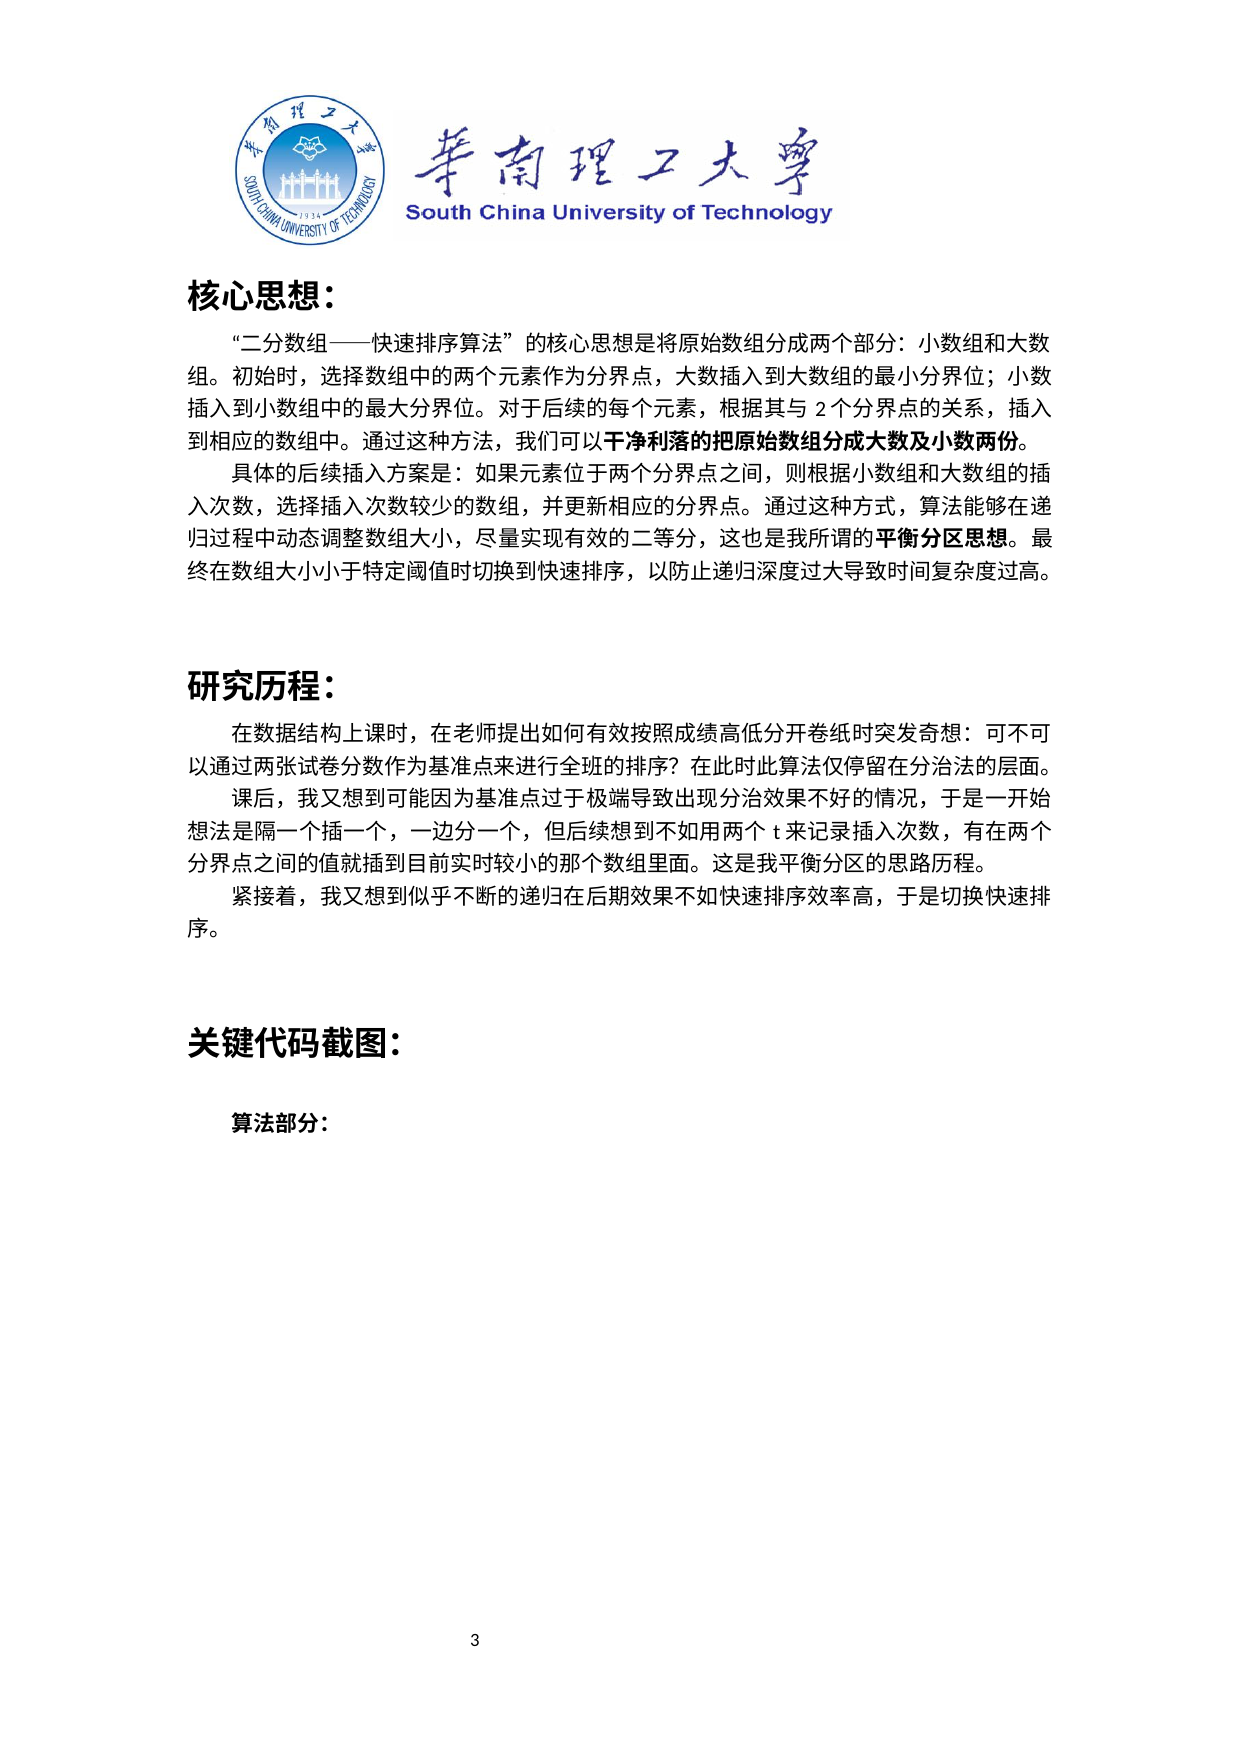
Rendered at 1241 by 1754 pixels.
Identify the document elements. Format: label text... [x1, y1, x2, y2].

text 紧接着，我又想到似乎不断的递归在后期效果不如快速排序效率高，于是切换快速排序。 [187, 878, 1053, 943]
text 关键代码截图： [187, 1008, 1053, 1073]
text 具体的后续插入方案是：如果元素位于两个分界点之间，则根据小数组和大数组的插入次数，选择插入次数较少的数组，并更新相应的分界点。通过这种方式，算法能够在递归过程中动态调整数组大小，尽量实现有效的二等分，这也是我所谓的平衡分区思想。最终在数组大小小于特定阈值时切换到快速排序，以防止递归深度过大导致时间复杂度过高。 [187, 456, 1053, 586]
text “二分数组——快速排序算法”的核心思想是将原始数组分成两个部分：小数组和大数组。初始时，选择数组中的两个元素作为分界点，大数插入到大数组的最小分界位；小数插入到小数组中的最大分界位。对于后续的每个元素，根据其与2个分界点的关系，插入到相应的数组中。通过这种方法，我们可以干净利落的把原始数组分成大数及小数两份。 [187, 326, 1053, 456]
text 研究历程： [187, 651, 1053, 716]
picture [229, 90, 391, 249]
text 课后，我又想到可能因为基准点过于极端导致出现分治效果不好的情况，于是一开始想法是隔一个插一个，一边分一个，但后续想到不如用两个t来记录插入次数，有在两个分界点之间的值就插到目前实时较小的那个数组里面。这是我平衡分区的思路历程。 [187, 781, 1053, 878]
text 在数据结构上课时，在老师提出如何有效按照成绩高低分开卷纸时突发奇想：可不可以通过两张试卷分数作为基准点来进行全班的排序？在此时此算法仅停留在分治法的层面。 [187, 716, 1053, 781]
text 算法部分： [187, 1106, 1053, 1138]
text 核心思想： [187, 261, 1053, 326]
